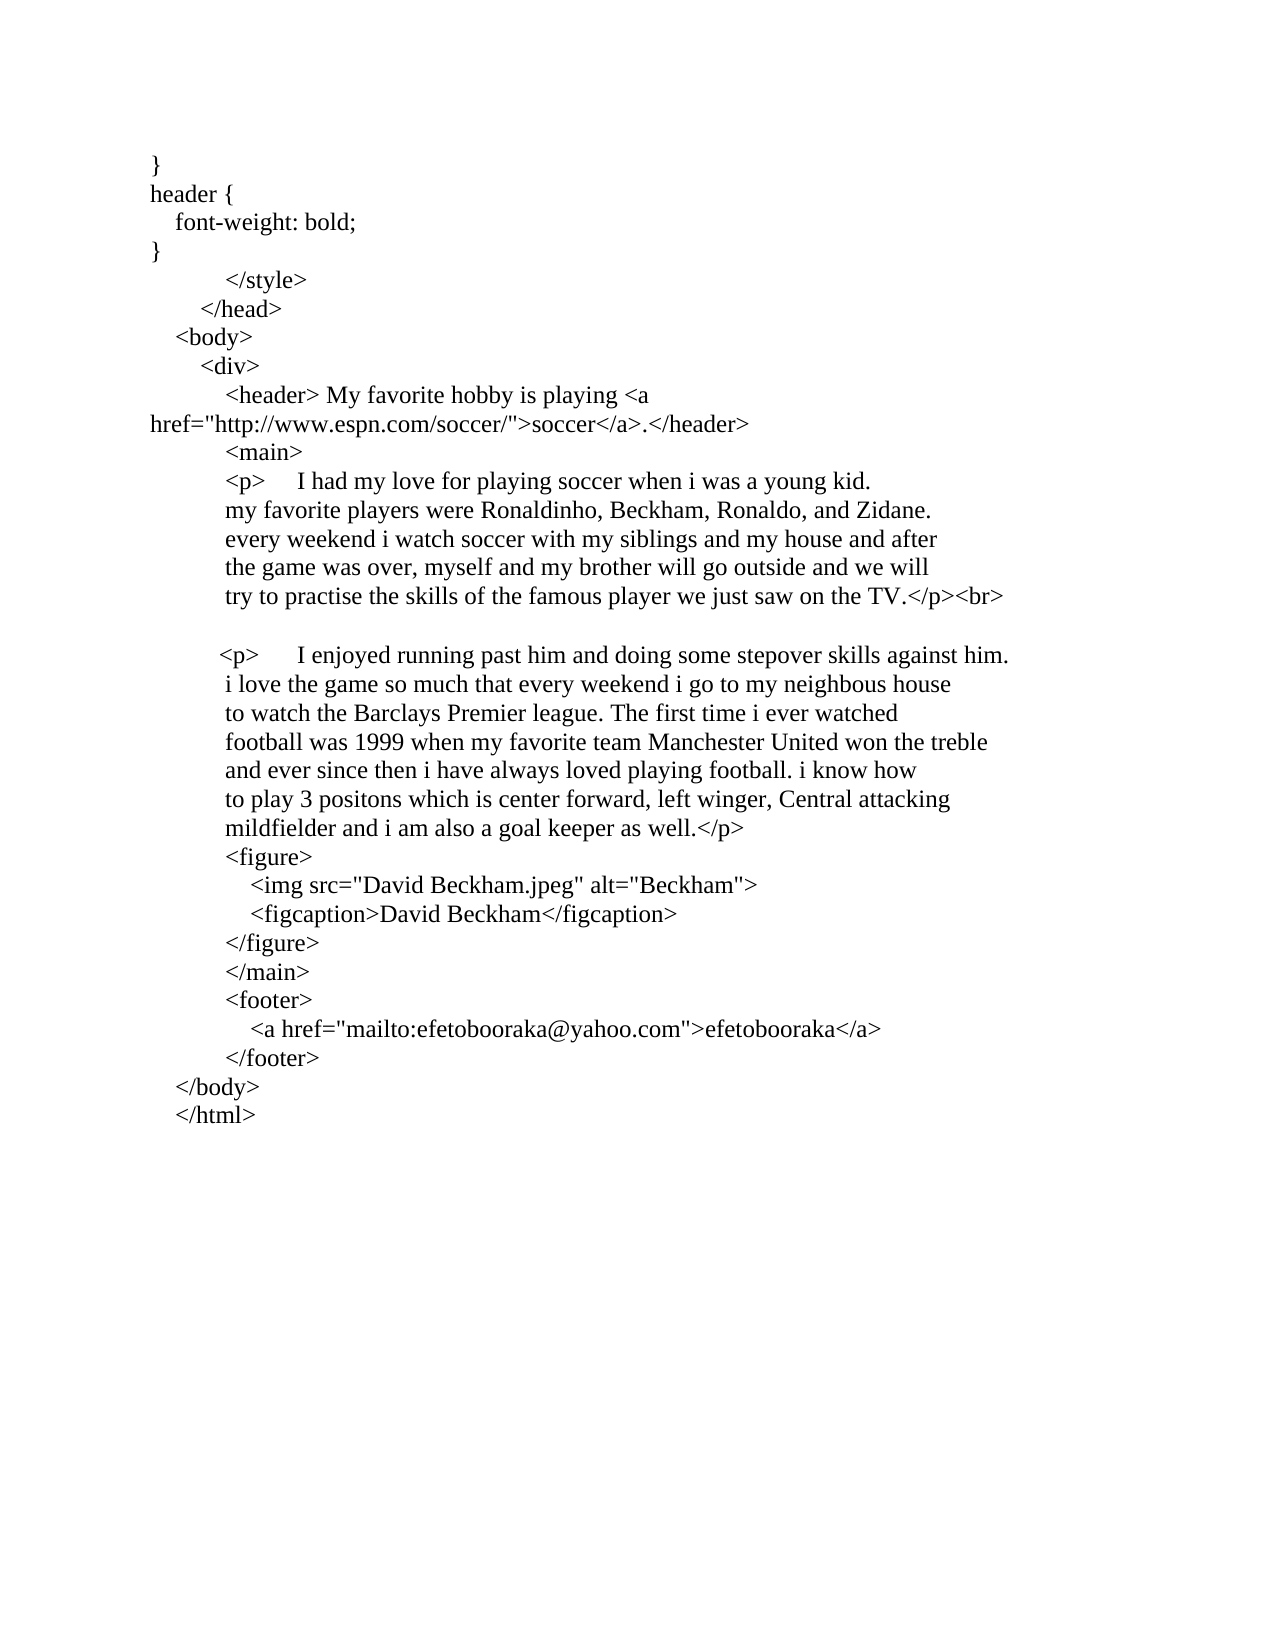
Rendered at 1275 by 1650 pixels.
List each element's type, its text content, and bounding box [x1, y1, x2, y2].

text </footer> [150, 1043, 1125, 1072]
text <main> [150, 437, 1125, 466]
text i love the game so much that every weekend i go to my neighbous house [150, 669, 1125, 698]
text </head> [150, 294, 1125, 322]
text </style> [150, 265, 1125, 294]
text </body> [150, 1072, 1125, 1101]
text try to practise the skills of the famous player we just saw on the TV.</p><br> [150, 581, 1125, 610]
text <img src="David Beckham.jpeg" alt="Beckham"> [150, 871, 1125, 899]
text <p> I had my love for playing soccer when i was a young kid. [150, 466, 1125, 495]
text <div> [150, 351, 1125, 380]
text to play 3 positons which is center forward, left winger, Central attacking [150, 784, 1125, 813]
text mildfielder and i am also a goal keeper as well.</p> [150, 813, 1125, 842]
text font-weight: bold; [150, 207, 1125, 236]
text header { [150, 179, 1125, 207]
text to watch the Barclays Premier league. The first time i ever watched [150, 698, 1125, 727]
text <figcaption>David Beckham</figcaption> [150, 899, 1125, 928]
text </main> [150, 957, 1125, 986]
text the game was over, myself and my brother will go outside and we will [150, 552, 1125, 581]
text every weekend i watch soccer with my siblings and my house and after [150, 524, 1125, 552]
text my favorite players were Ronaldinho, Beckham, Ronaldo, and Zidane. [150, 495, 1125, 524]
text } [150, 150, 1125, 179]
text <footer> [150, 986, 1125, 1014]
text football was 1999 when my favorite team Manchester United won the treble [150, 727, 1125, 756]
text <a href="mailto:efetobooraka@yahoo.com">efetobooraka</a> [150, 1014, 1125, 1043]
text <figure> [150, 842, 1125, 871]
text <header> My favorite hobby is playing <a href="http://www.espn.com/soccer/">soccer</a>.</header> [150, 380, 1125, 437]
text <body> [150, 322, 1125, 351]
text } [150, 236, 1125, 265]
text </figure> [150, 928, 1125, 957]
text </html> [150, 1101, 1125, 1129]
text and ever since then i have always loved playing football. i know how [150, 756, 1125, 784]
text <p> I enjoyed running past him and doing some stepover skills against him. [150, 641, 1125, 669]
